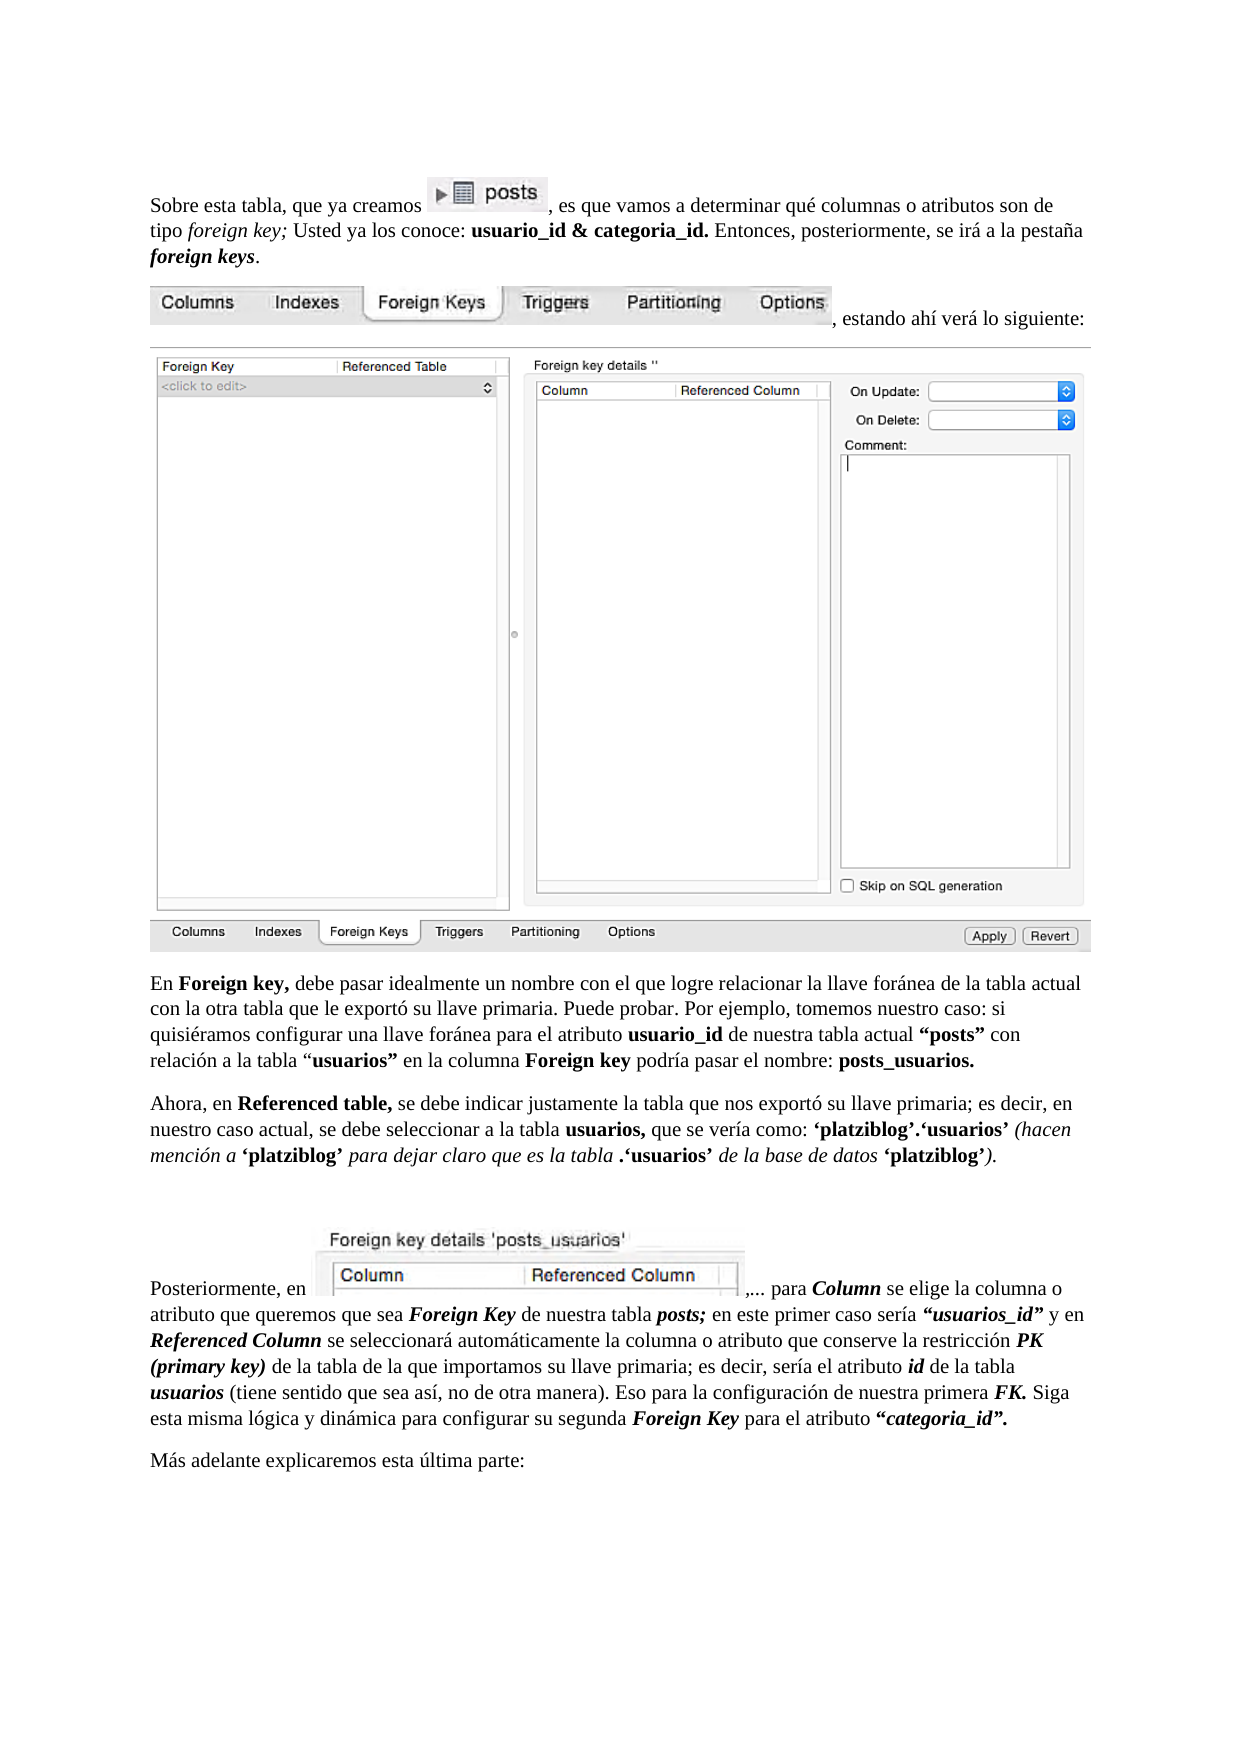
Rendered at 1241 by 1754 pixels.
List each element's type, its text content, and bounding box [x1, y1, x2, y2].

text Ahora, en Referenced table, se debe indicar justamente la tabla que nos exportó su llave primaria; es decir, en nuestro caso actual, se debe seleccionar a la tabla usuarios, que se vería como: ‘platziblog’.‘usuarios’ (hacen mención a ‘platziblog’ para dejar claro que es la tabla .‘usuarios’ de la base de datos ‘platziblog’). [150, 1091, 1090, 1167]
picture [150, 347, 1091, 952]
text Sobre esta tabla, que ya creamos , es que vamos a determinar qué columnas o atributos son de tipo foreign key; Usted ya los conoce: usuario_id & categoria_id. Entonces, posteriormente, se irá a la pestaña foreign keys. [150, 177, 1090, 268]
picture [150, 286, 832, 325]
picture [427, 177, 548, 212]
text Más adelante explicaremos esta última parte: [150, 1448, 1090, 1472]
picture [311, 1227, 745, 1296]
text En Foreign key, debe pasar idealmente un nombre con el que logre relacionar la llave foránea de la tabla actual con la otra tabla que le exportó su llave primaria. Puede probar. Por ejemplo, tomemos nuestro caso: si quisiéramos configurar una llave foránea para el atributo usuario_id de nuestra tabla actual “posts” con relación a la tabla “usuarios” en la columna Foreign key podría pasar el nombre: posts_usuarios. [150, 970, 1090, 1072]
text Posteriormente, en ,... para Column se elige la columna o atributo que queremos que sea Foreign Key de nuestra tabla posts; en este primer caso sería “usuarios_id” y en Referenced Column se seleccionará automáticamente la columna o atributo que conserve la restricción PK (primary key) de la tabla de la que importamos su llave primaria; es decir, sería el atributo id de la tabla usuarios (tiene sentido que sea así, no de otra manera). Eso para la configuración de nuestra primera FK. Siga esta misma lógica y dinámica para configurar su segunda Foreign Key para el atributo “categoria_id”. [150, 1228, 1090, 1430]
